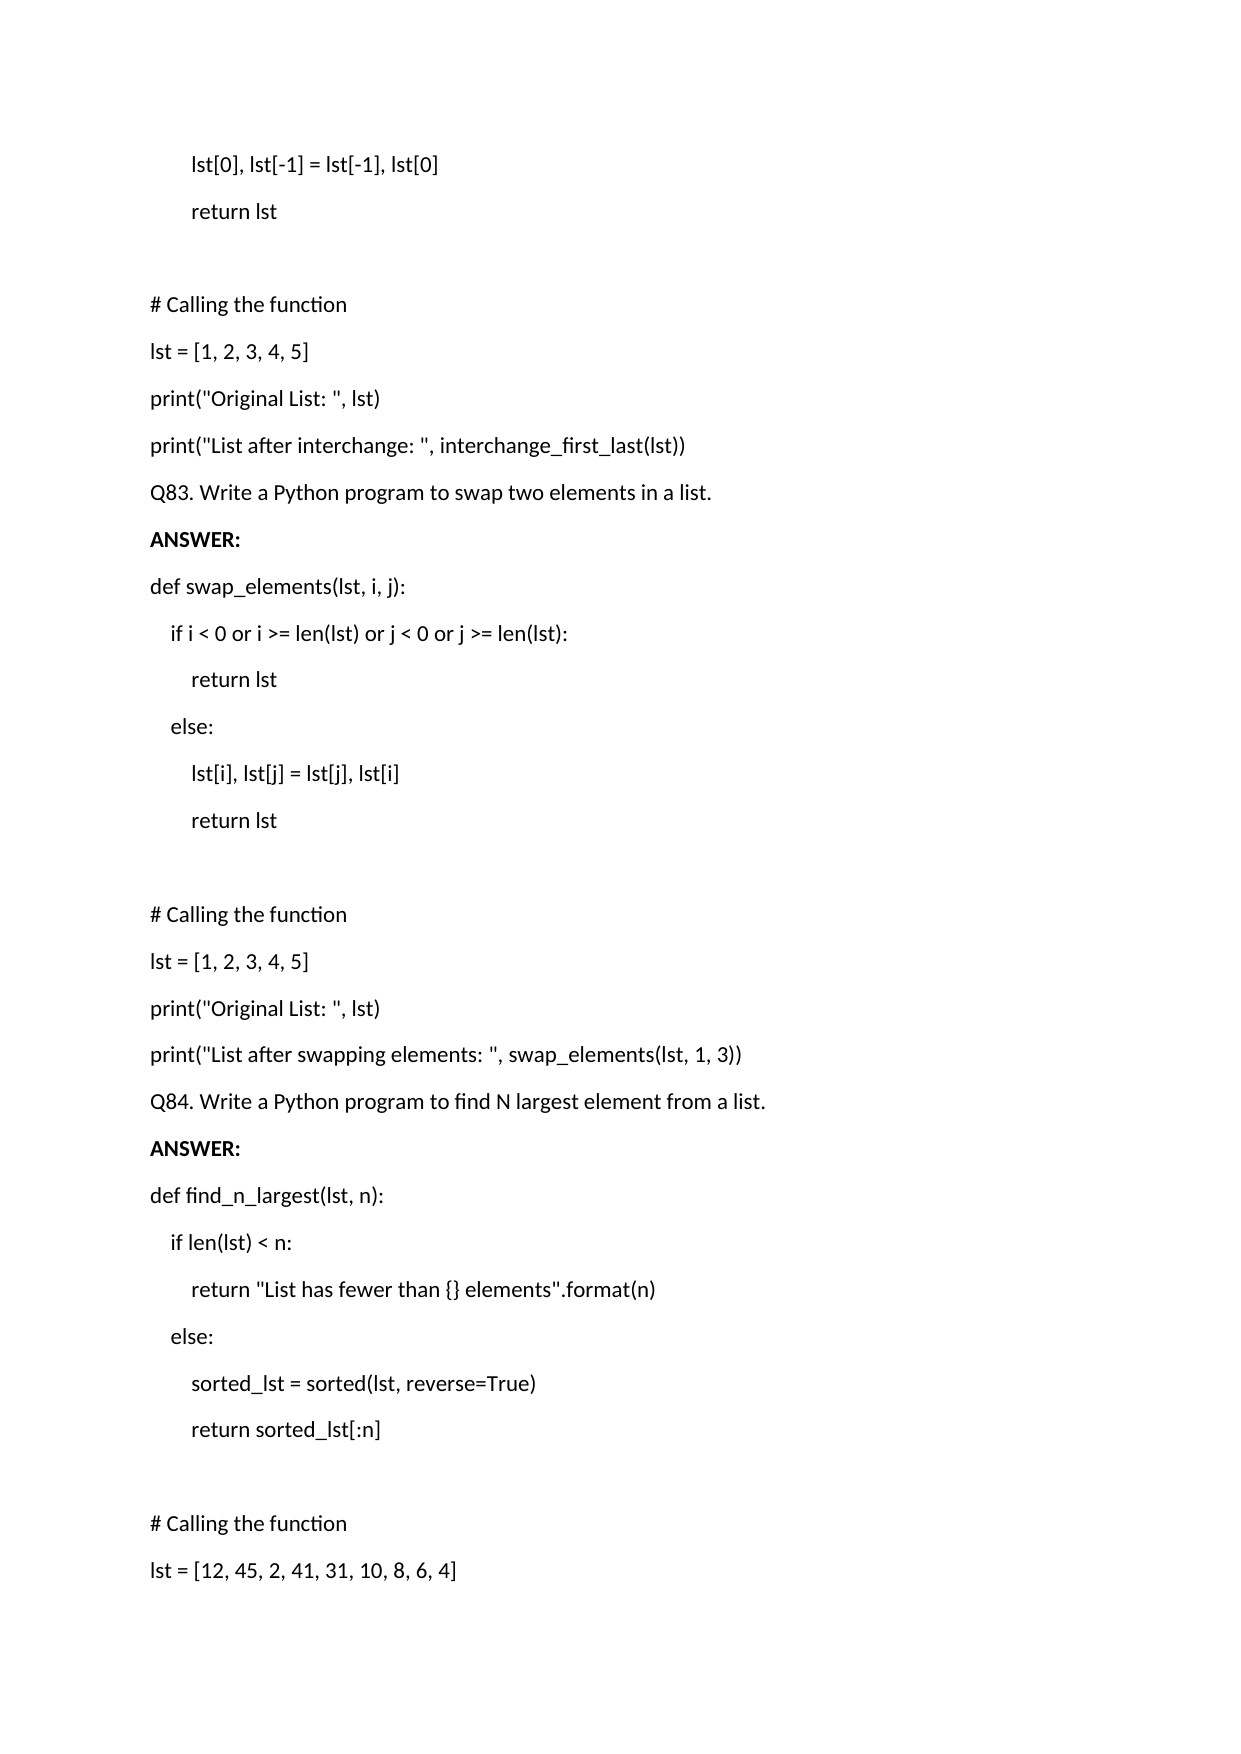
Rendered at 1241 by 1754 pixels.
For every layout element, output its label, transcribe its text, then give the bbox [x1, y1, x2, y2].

text sorted_lst = sorted(lst, reverse=True) [150, 1369, 1090, 1397]
text print("Original List: ", lst) [150, 994, 1090, 1022]
text if i < 0 or i >= len(lst) or j < 0 or j >= len(lst): [150, 619, 1090, 647]
text print("List after swapping elements: ", swap_elements(lst, 1, 3)) [150, 1041, 1090, 1069]
text return lst [150, 806, 1090, 834]
text lst = [1, 2, 3, 4, 5] [150, 947, 1090, 975]
text lst = [12, 45, 2, 41, 31, 10, 8, 6, 4] [150, 1556, 1090, 1584]
text return lst [150, 197, 1090, 225]
text # Calling the function [150, 1509, 1090, 1537]
text Q83. Write a Python program to swap two elements in a list. [150, 478, 1090, 506]
text return lst [150, 666, 1090, 694]
text print("List after interchange: ", interchange_first_last(lst)) [150, 431, 1090, 459]
text print("Original List: ", lst) [150, 384, 1090, 412]
text # Calling the function [150, 291, 1090, 319]
text ANSWER: [150, 525, 1090, 553]
text lst[0], lst[-1] = lst[-1], lst[0] [150, 150, 1090, 178]
text lst = [1, 2, 3, 4, 5] [150, 337, 1090, 366]
text def find_n_largest(lst, n): [150, 1181, 1090, 1209]
text return sorted_lst[:n] [150, 1416, 1090, 1444]
text lst[i], lst[j] = lst[j], lst[i] [150, 759, 1090, 787]
text Q84. Write a Python program to find N largest element from a list. [150, 1087, 1090, 1116]
text else: [150, 1322, 1090, 1350]
text return "List has fewer than {} elements".format(n) [150, 1275, 1090, 1303]
text if len(lst) < n: [150, 1228, 1090, 1256]
text ANSWER: [150, 1134, 1090, 1162]
text # Calling the function [150, 900, 1090, 928]
text else: [150, 712, 1090, 741]
text def swap_elements(lst, i, j): [150, 572, 1090, 600]
